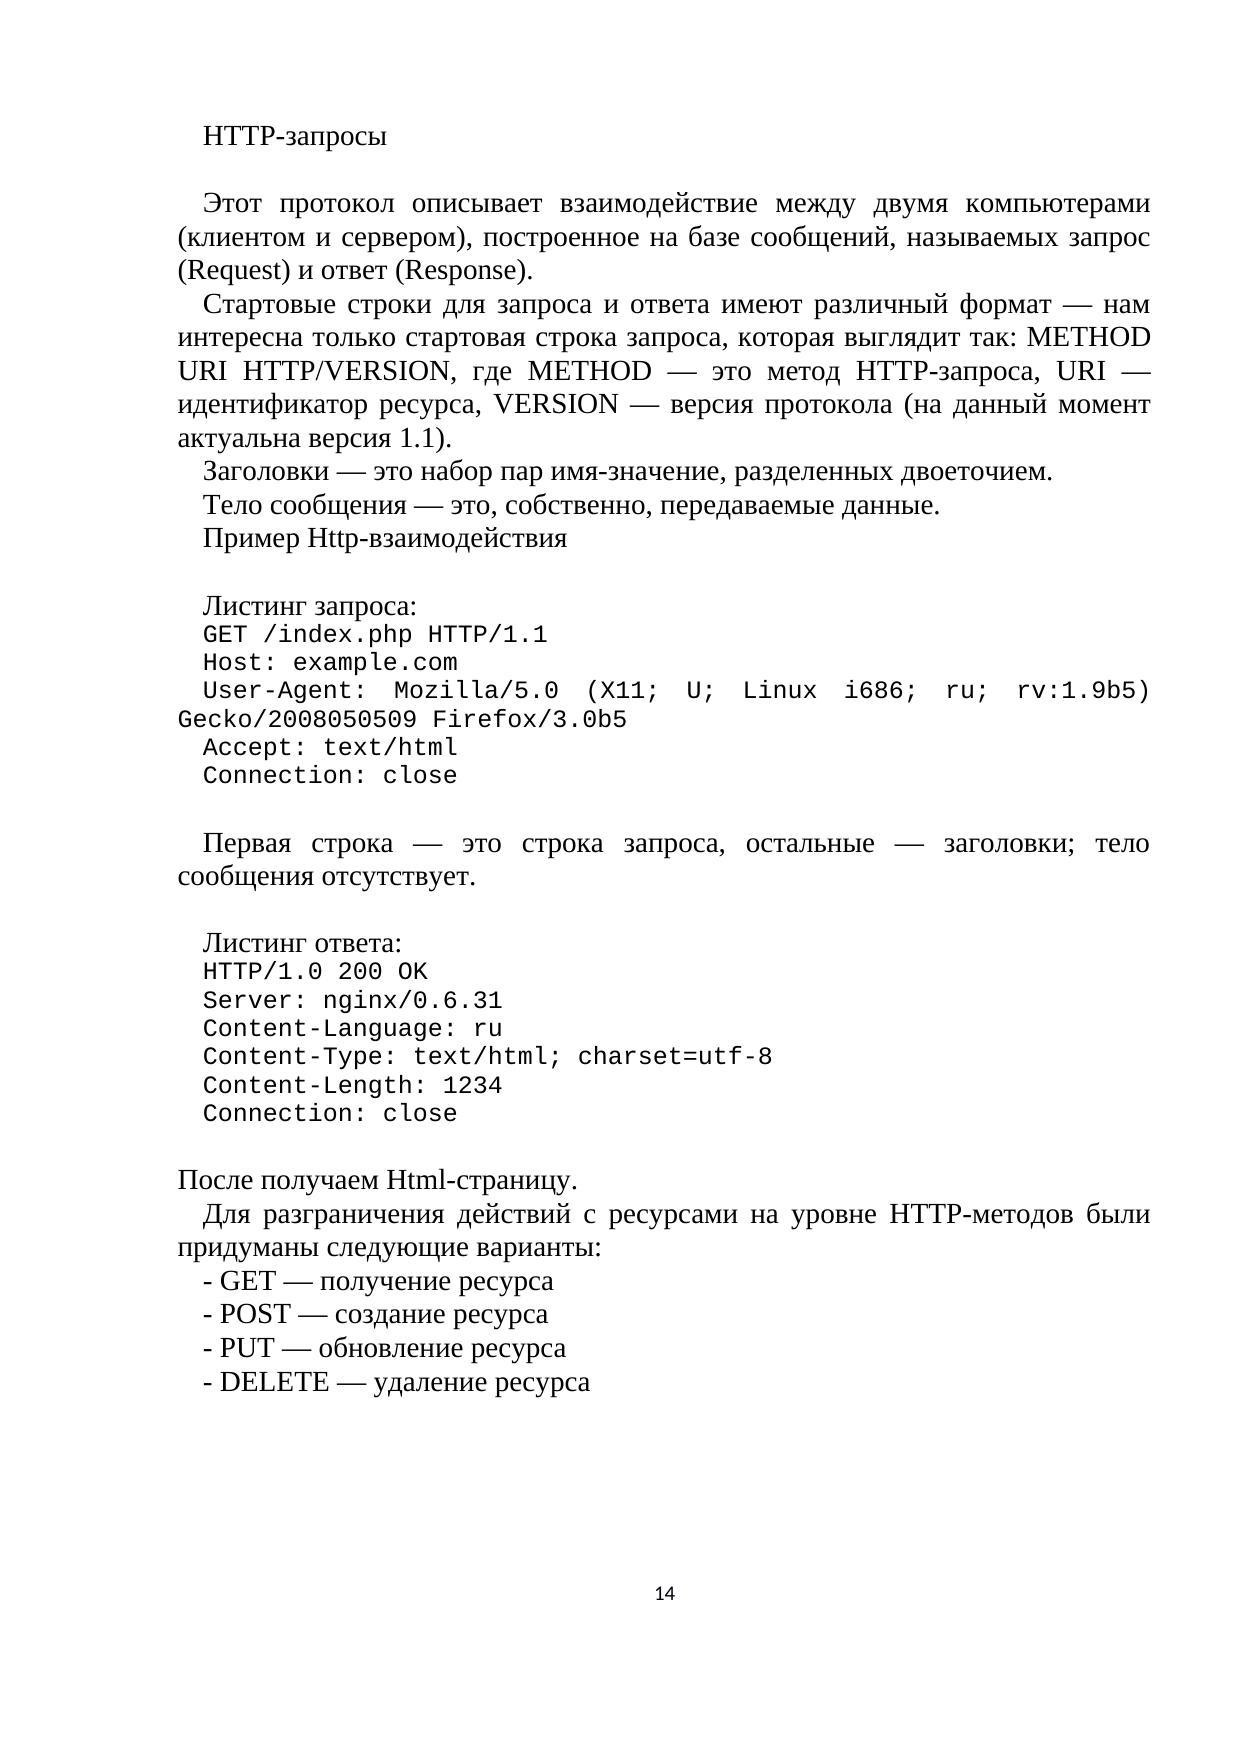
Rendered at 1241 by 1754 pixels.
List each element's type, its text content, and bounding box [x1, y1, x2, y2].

text Connection: close [177, 1101, 1152, 1129]
text - DELETE — удаление ресурса [177, 1364, 1152, 1397]
text Content-Language: ru [177, 1016, 1152, 1044]
text Листинг ответа: [177, 925, 1152, 959]
text Пример Http-взаимодействия [177, 521, 1152, 554]
text Accept: text/html [177, 734, 1152, 763]
text Для разграничения действий с ресурсами на уровне HTTP-методов были придуманы следующие варианты: [177, 1196, 1152, 1263]
text Листинг запроса: [177, 588, 1152, 621]
text GET /index.php HTTP/1.1 [177, 621, 1152, 649]
text User-Agent: Mozilla/5.0 (X11; U; Linux i686; ru; rv:1.9b5) Gecko/2008050509 Firefox/3.0b5 [177, 678, 1152, 734]
text Стартовые строки для запроса и ответа имеют различный формат — нам интересна только стартовая строка запроса, которая выглядит так: METHOD URI HTTP/VERSION, где METHOD — это метод HTTP-запроса, URI — идентификатор ресурса, VERSION — версия протокола (на данный момент актуальна версия 1.1). [177, 286, 1152, 453]
text Этот протокол описывает взаимодействие между двумя компьютерами (клиентом и сервером), построенное на базе сообщений, называемых запрос (Request) и ответ (Response). [177, 185, 1152, 286]
text - GET — получение ресурса [177, 1263, 1152, 1297]
text Первая строка — это строка запроса, остальные — заголовки; тело сообщения отсутствует. [177, 825, 1152, 892]
text HTTP/1.0 200 OK [177, 959, 1152, 987]
text HTTP-запросы [177, 118, 1152, 152]
text - POST — создание ресурса [177, 1297, 1152, 1330]
text После получаем Html-страницу. [177, 1129, 1152, 1196]
text - PUT — обновление ресурса [177, 1330, 1152, 1364]
text Заголовки — это набор пар имя-значение, разделенных двоеточием. [177, 453, 1152, 487]
text Тело сообщения — это, собственно, передаваемые данные. [177, 487, 1152, 521]
text Content-Length: 1234 [177, 1072, 1152, 1101]
text Server: nginx/0.6.31 [177, 987, 1152, 1016]
text Host: example.com [177, 649, 1152, 678]
text Content-Type: text/html; charset=utf-8 [177, 1044, 1152, 1072]
text Connection: close [177, 763, 1152, 791]
